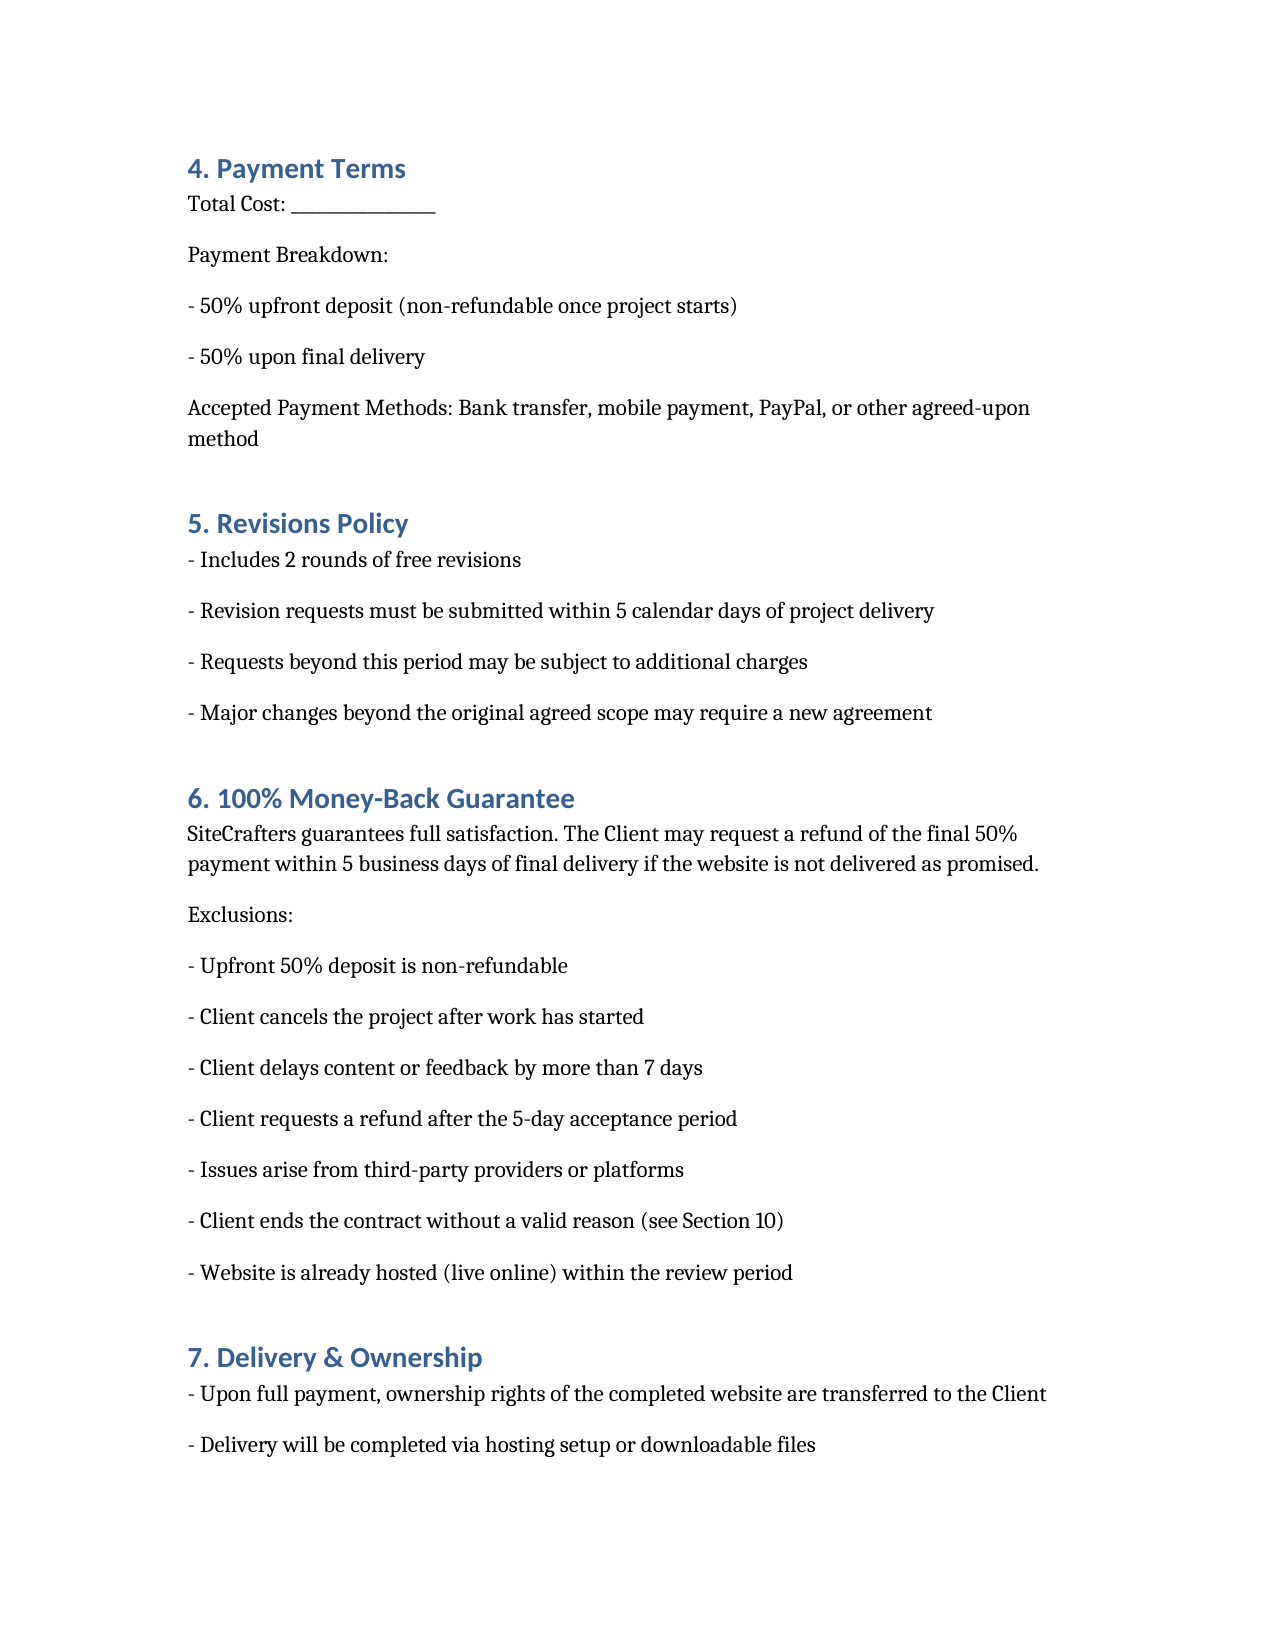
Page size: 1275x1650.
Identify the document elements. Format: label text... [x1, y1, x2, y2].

text - Requests beyond this period may be subject to additional charges [187, 648, 1087, 675]
subtitle 7. Delivery & Ownership [187, 1339, 1087, 1375]
text Exclusions: [187, 902, 1087, 928]
text Payment Breakdown: [187, 242, 1087, 268]
text - Delivery will be completed via hosting setup or downloadable files [187, 1431, 1087, 1458]
text - 50% upfront deposit (non-refundable once project starts) [187, 293, 1087, 319]
text Total Cost: _________________ [187, 191, 1087, 217]
text - Upfront 50% deposit is non-refundable [187, 953, 1087, 979]
text - Major changes beyond the original agreed scope may require a new agreement [187, 699, 1087, 726]
subtitle 6. 100% Money-Back Guarantee [187, 780, 1087, 815]
text - Revision requests must be submitted within 5 calendar days of project delivery [187, 597, 1087, 624]
text - 50% upon final delivery [187, 344, 1087, 370]
text SiteCrafters guarantees full satisfaction. The Client may request a refund of the final 50% payment within 5 business days of final delivery if the website is not delivered as promised. [187, 821, 1087, 877]
text - Upon full payment, ownership rights of the completed website are transferred to the Client [187, 1380, 1087, 1407]
text - Issues arise from third-party providers or platforms [187, 1157, 1087, 1183]
text - Client delays content or feedback by more than 7 days [187, 1055, 1087, 1081]
subtitle 4. Payment Terms [187, 150, 1087, 186]
text - Website is already hosted (live online) within the review period [187, 1259, 1087, 1286]
text - Includes 2 rounds of free revisions [187, 546, 1087, 573]
text Accepted Payment Methods: Bank transfer, mobile payment, PayPal, or other agreed-upon method [187, 395, 1087, 452]
subtitle 5. Revisions Policy [187, 506, 1087, 541]
text - Client ends the contract without a valid reason (see Section 10) [187, 1208, 1087, 1234]
text - Client requests a refund after the 5-day acceptance period [187, 1106, 1087, 1132]
text - Client cancels the project after work has started [187, 1004, 1087, 1030]
